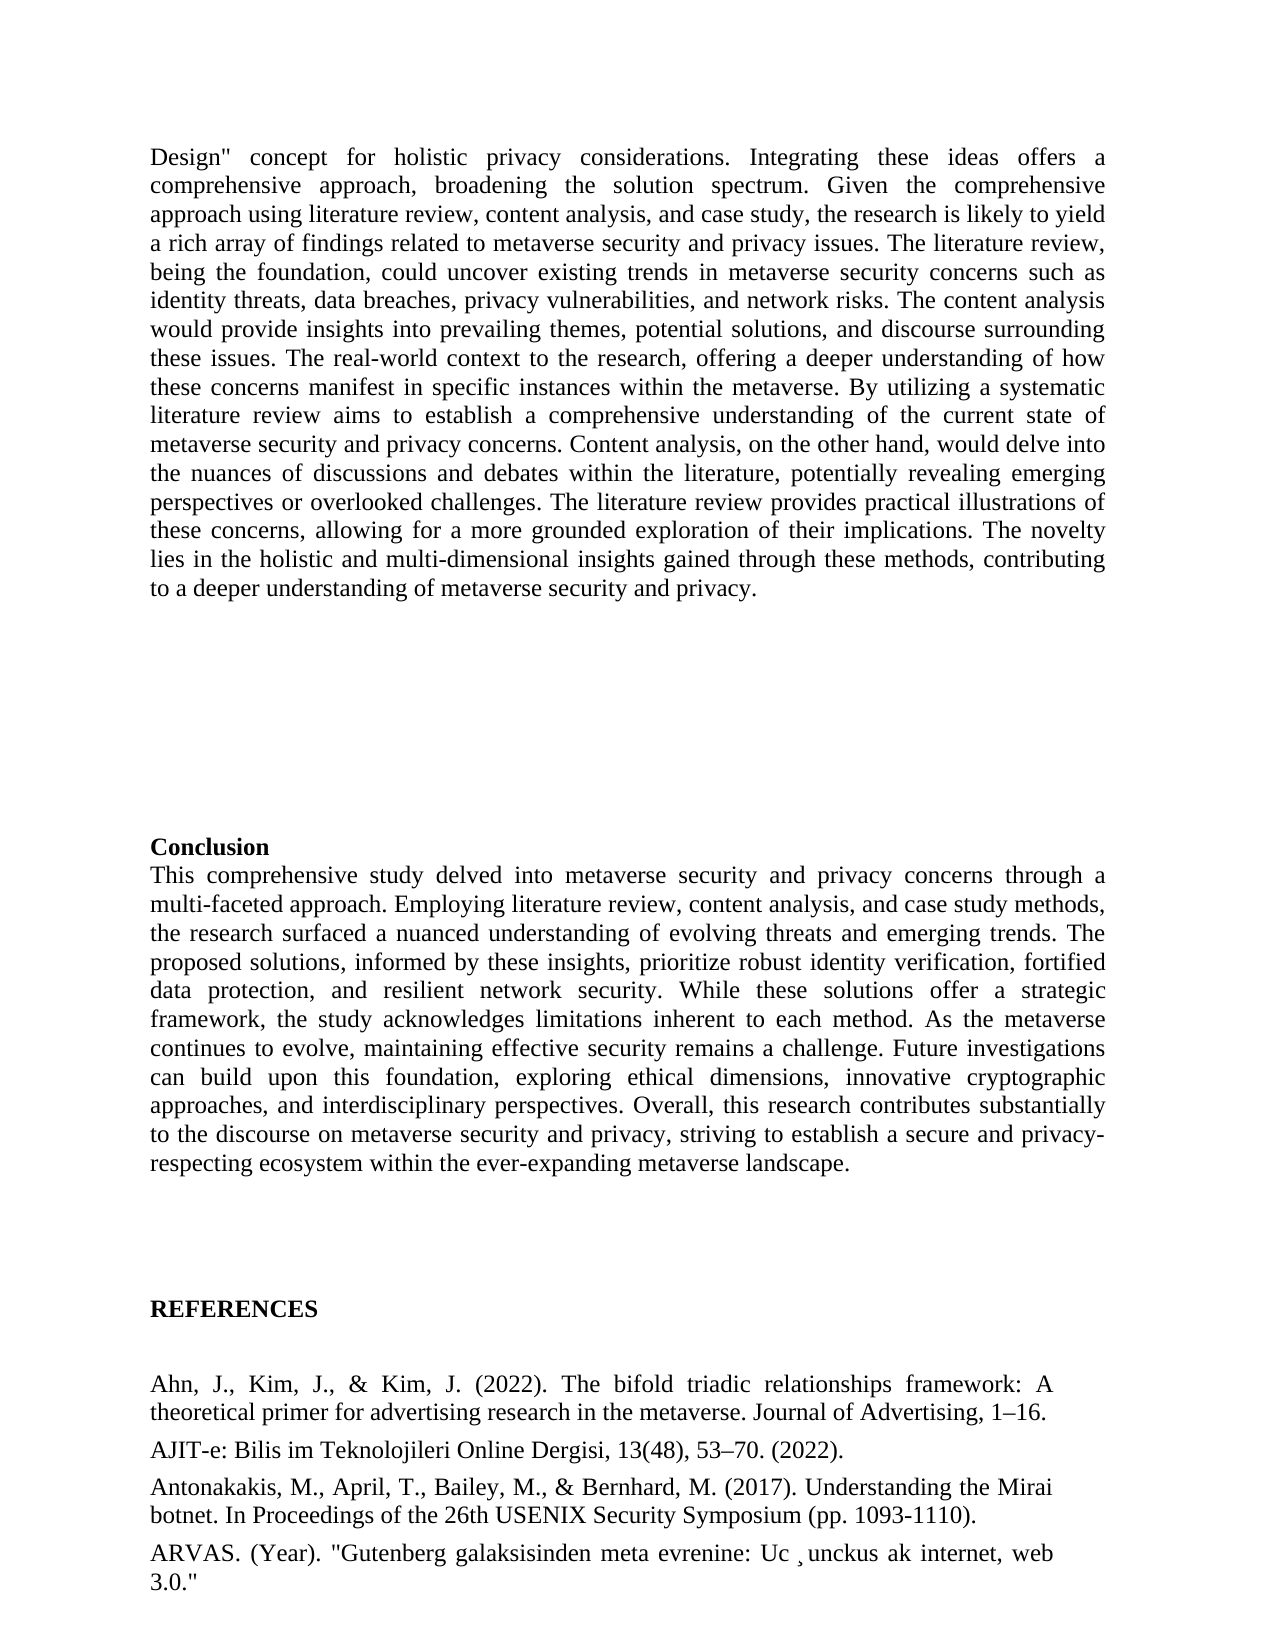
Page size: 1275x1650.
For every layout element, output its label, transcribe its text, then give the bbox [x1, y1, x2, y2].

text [150, 142, 1107, 602]
text Antonakakis, M., April, T., Bailey, M., & Bernhard, M. (2017). Understanding the Mirai botnet. In Proceedings of the 26th USENIX Security Symposium (pp. 1093-1110). [150, 1472, 1054, 1529]
text ARVAS. (Year). "Gutenberg galaksisinden meta evrenine: Uc ̧ unckus ak internet, web 3.0." [150, 1538, 1054, 1595]
text This comprehensive study delved into metaverse security and privacy concerns through a multi-faceted approach. Employing literature review, content analysis, and case study methods, the research surfaced a nuanced understanding of evolving threats and emerging trends. The proposed solutions, informed by these insights, prioritize robust identity verification, fortified data protection, and resilient network security. While these solutions offer a strategic framework, the study acknowledges limitations inherent to each method. As the metaverse continues to evolve, maintaining effective security remains a challenge. Future investigations can build upon this foundation, exploring ethical dimensions, innovative cryptographic approaches, and interdisciplinary perspectives. Overall, this research contributes substantially to the discourse on metaverse security and privacy, striving to establish a secure and privacy-respecting ecosystem within the ever-expanding metaverse landscape. [150, 860, 1107, 1177]
text AJIT-e: Bilis im Teknolojileri Online Dergisi, 13(48), 53–70. (2022). [87, 1435, 1054, 1463]
text Ahn, J., Kim, J., & Kim, J. (2022). The bifold triadic relationships framework: A theoretical primer for advertising research in the metaverse. Journal of Advertising, 1–16. [150, 1369, 1054, 1426]
text Conclusion [150, 832, 1107, 860]
subtitle REFERENCES [150, 1294, 1204, 1323]
